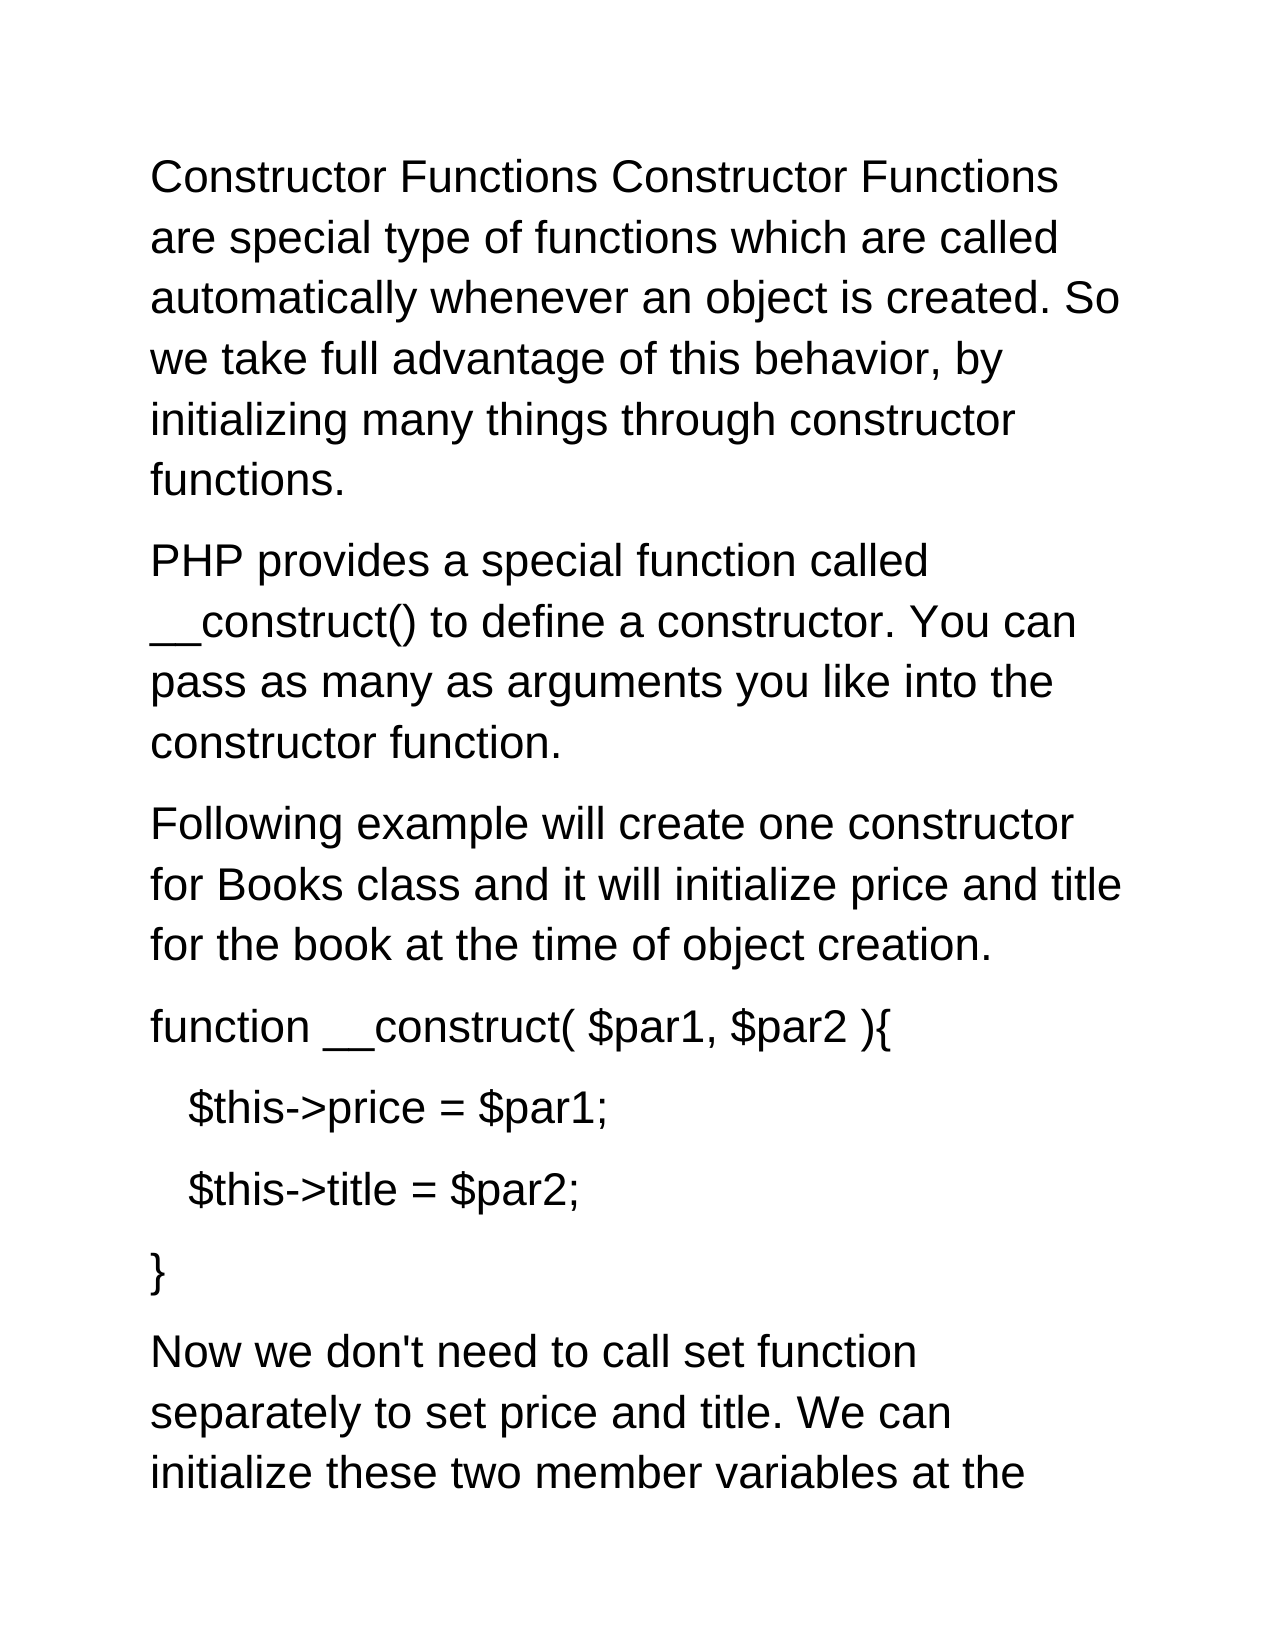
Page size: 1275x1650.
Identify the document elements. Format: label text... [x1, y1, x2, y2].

text Constructor Functions Constructor Functions are special type of functions which are called automatically whenever an object is created. So we take full advantage of this behavior, by initializing many things through constructor functions. [150, 150, 1125, 505]
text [150, 1325, 1125, 1498]
text } [150, 1243, 1125, 1296]
text $this->price = $par1; [150, 1081, 1125, 1133]
text Following example will create one constructor for Books class and it will initialize price and title for the book at the time of object creation. [150, 797, 1125, 971]
text function __construct( $par1, $par2 ){ [150, 999, 1125, 1052]
text PHP provides a special function called __construct() to define a constructor. You can pass as many as arguments you like into the constructor function. [150, 534, 1125, 768]
text $this->title = $par2; [150, 1162, 1125, 1215]
